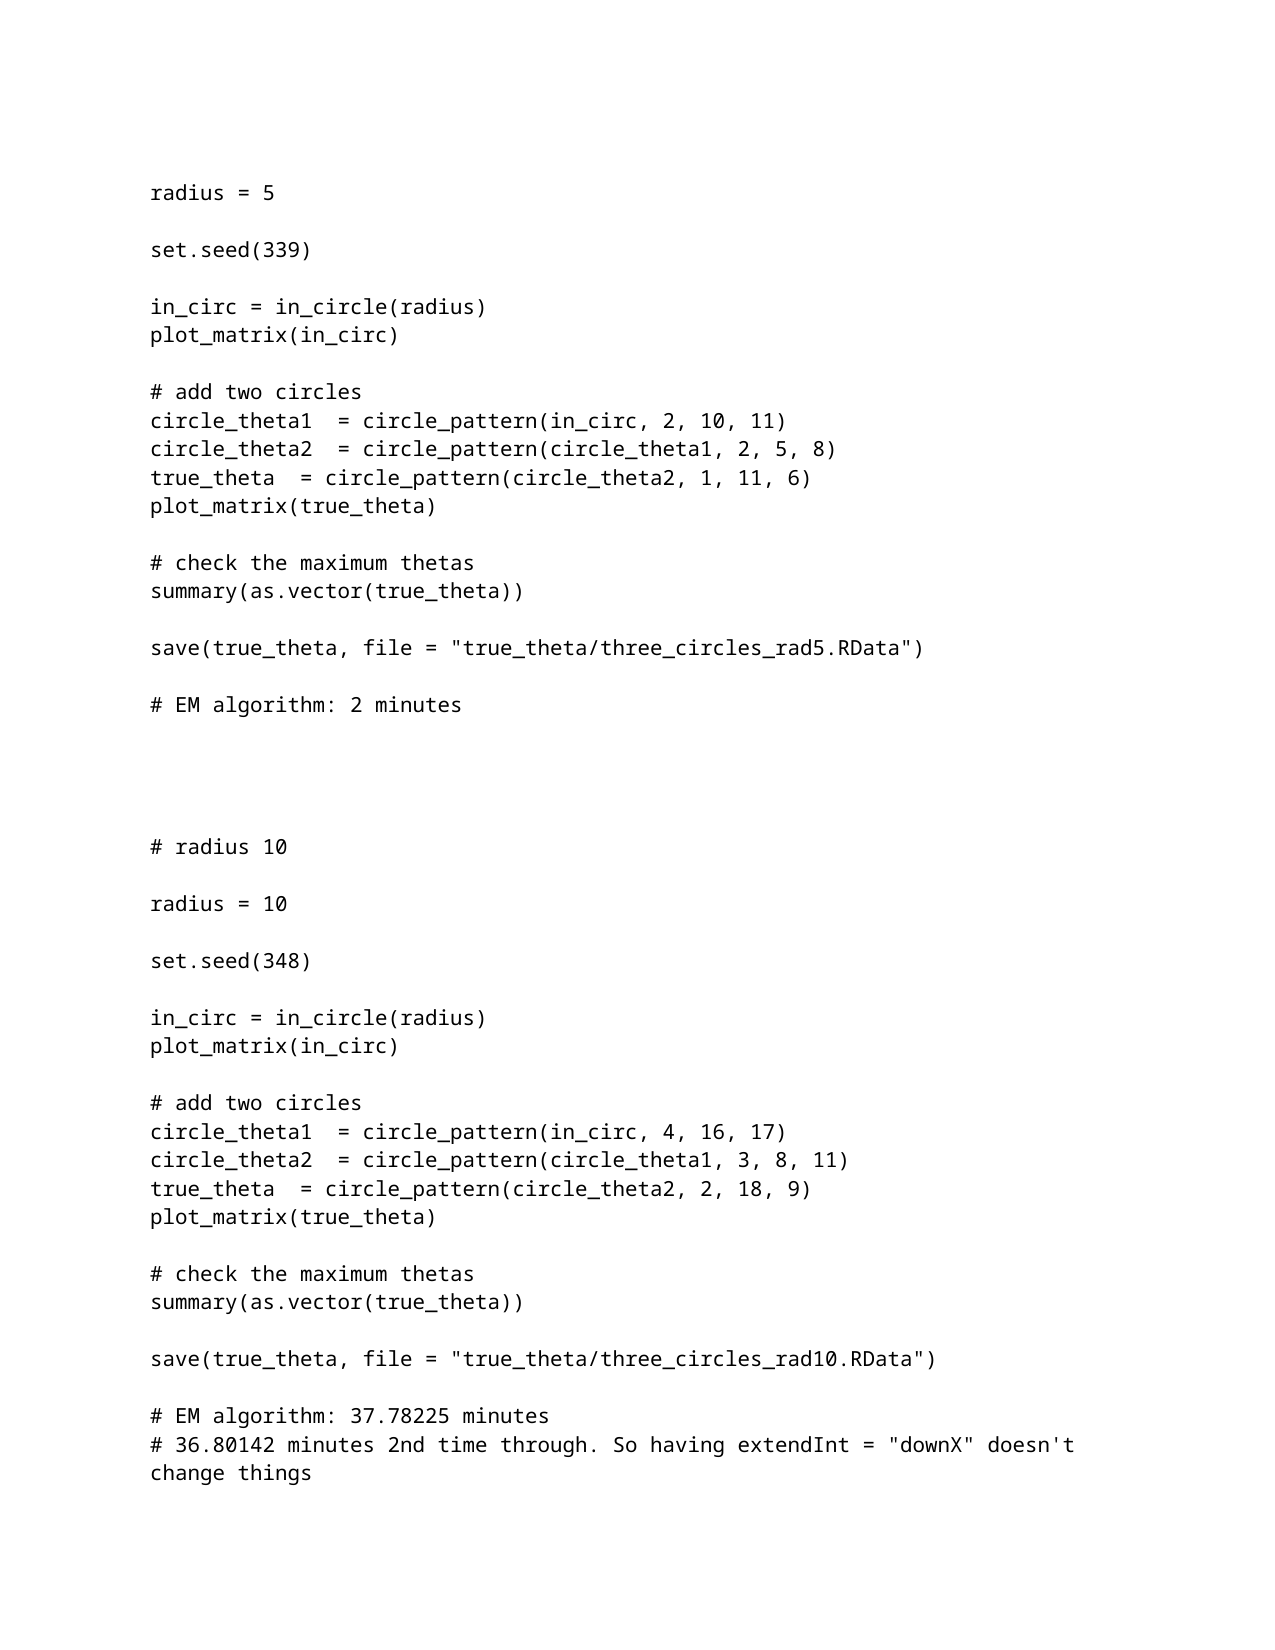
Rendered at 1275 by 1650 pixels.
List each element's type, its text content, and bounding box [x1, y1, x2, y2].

text # EM algorithm: 2 minutes [150, 690, 1125, 719]
text true_theta = circle_pattern(circle_theta2, 2, 18, 9) [150, 1174, 1125, 1202]
text summary(as.vector(true_theta)) [150, 1287, 1125, 1316]
text save(true_theta, file = "true_theta/three_circles_rad5.RData") [150, 633, 1125, 662]
text # check the maximum thetas [150, 1259, 1125, 1287]
text circle_theta2 = circle_pattern(circle_theta1, 2, 5, 8) [150, 434, 1125, 463]
text circle_theta2 = circle_pattern(circle_theta1, 3, 8, 11) [150, 1145, 1125, 1174]
text plot_matrix(in_circ) [150, 1032, 1125, 1060]
text save(true_theta, file = "true_theta/three_circles_rad10.RData") [150, 1344, 1125, 1373]
text # 36.80142 minutes 2nd time through. So having extendInt = "downX" doesn't change things [150, 1430, 1125, 1487]
text # add two circles [150, 1088, 1125, 1117]
text summary(as.vector(true_theta)) [150, 577, 1125, 605]
text true_theta = circle_pattern(circle_theta2, 1, 11, 6) [150, 463, 1125, 491]
text plot_matrix(in_circ) [150, 321, 1125, 349]
text set.seed(348) [150, 946, 1125, 975]
text in_circ = in_circle(radius) [150, 1003, 1125, 1032]
text # check the maximum thetas [150, 548, 1125, 577]
text circle_theta1 = circle_pattern(in_circ, 4, 16, 17) [150, 1117, 1125, 1145]
text radius = 5 [150, 178, 1125, 207]
text # add two circles [150, 377, 1125, 406]
text # EM algorithm: 37.78225 minutes [150, 1401, 1125, 1430]
text circle_theta1 = circle_pattern(in_circ, 2, 10, 11) [150, 406, 1125, 434]
text plot_matrix(true_theta) [150, 1202, 1125, 1231]
text in_circ = in_circle(radius) [150, 292, 1125, 321]
text set.seed(339) [150, 235, 1125, 264]
text radius = 10 [150, 889, 1125, 918]
text # radius 10 [150, 832, 1125, 861]
text plot_matrix(true_theta) [150, 491, 1125, 520]
